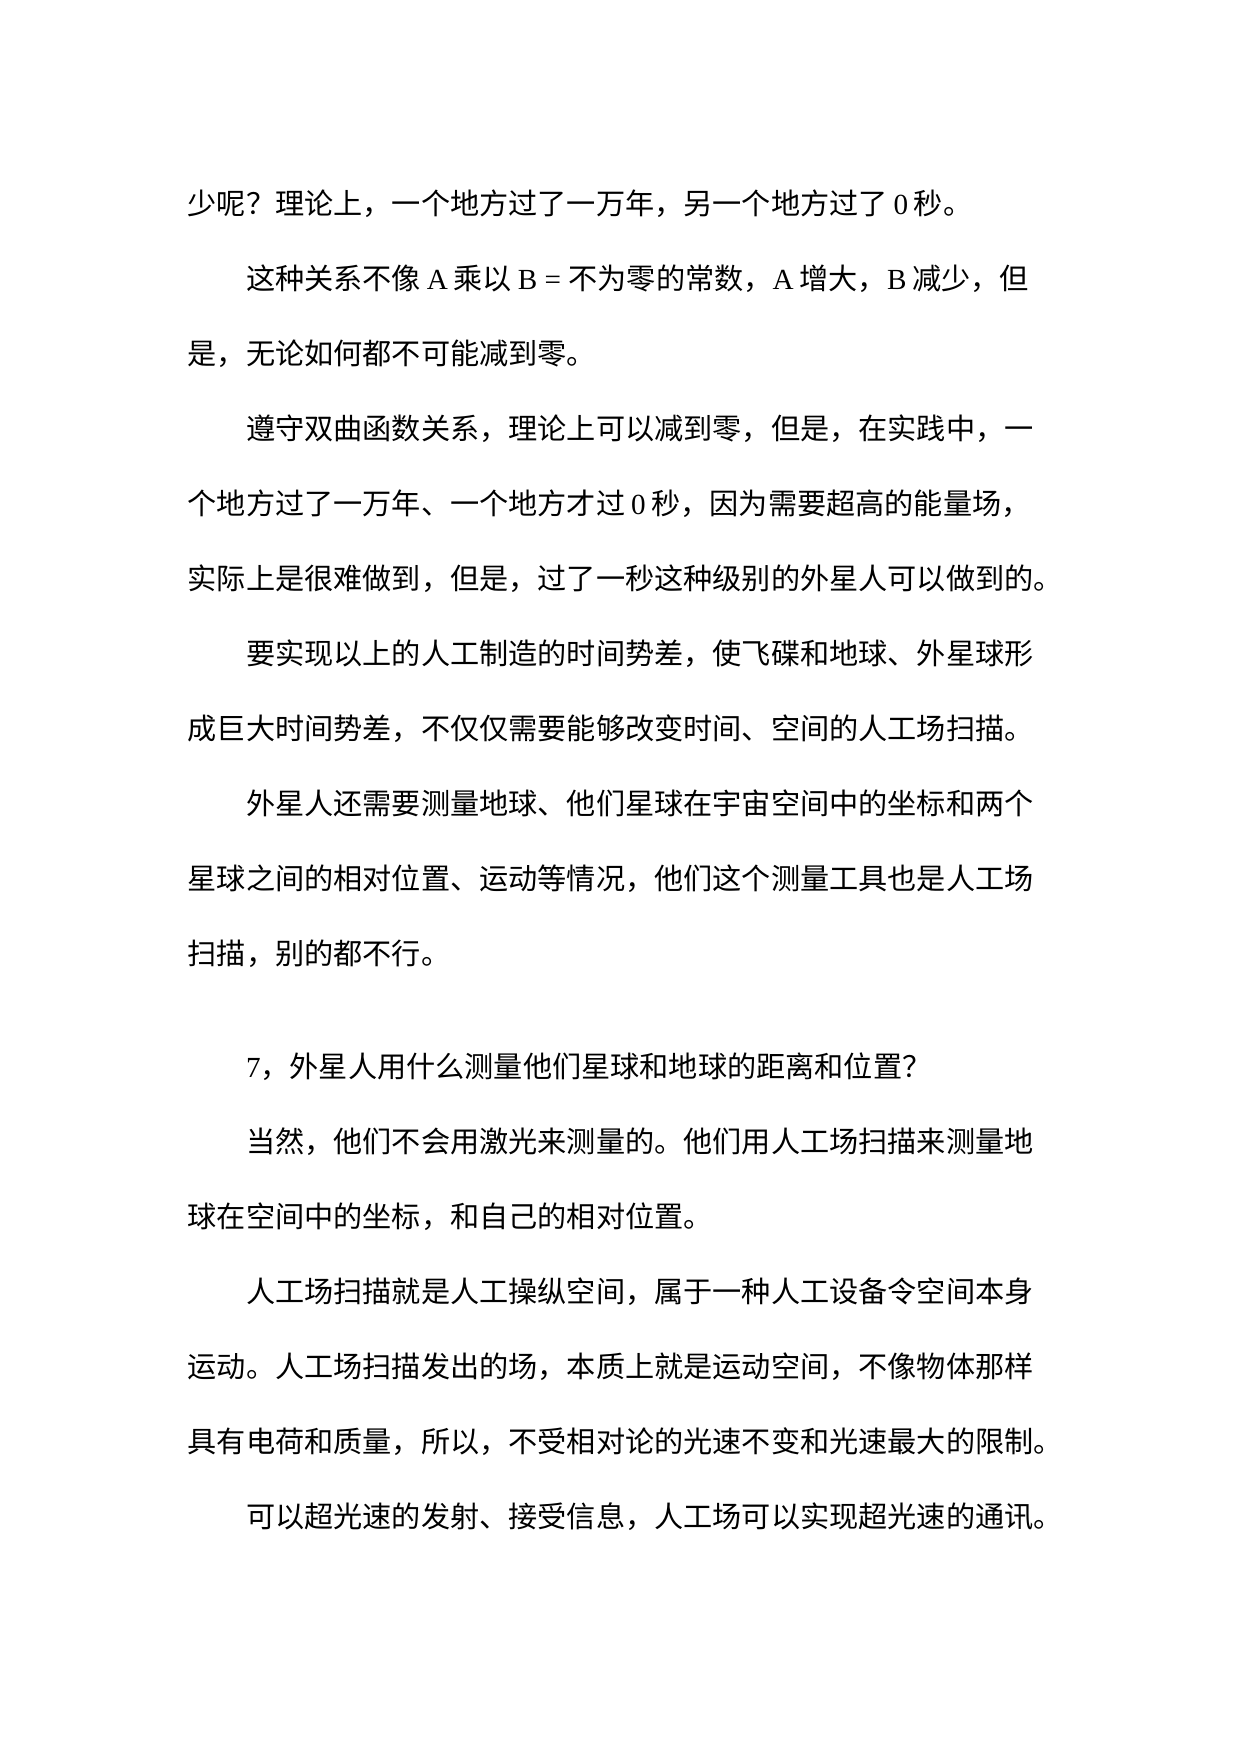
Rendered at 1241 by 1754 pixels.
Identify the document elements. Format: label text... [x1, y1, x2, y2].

text 当然，他们不会用激光来测量的。他们用人工场扫描来测量地球在空间中的坐标，和自己的相对位置。 [187, 1102, 1053, 1252]
text 遵守双曲函数关系，理论上可以减到零，但是，在实践中，一个地方过了一万年、一个地方才过0秒，因为需要超高的能量场，实际上是很难做到，但是，过了一秒这种级别的外星人可以做到的。 [187, 389, 1053, 614]
text 这种关系不像A乘以B = 不为零的常数，A增大，B减少，但是，无论如何都不可能减到零。 [187, 239, 1053, 389]
text 人工场扫描就是人工操纵空间，属于一种人工设备令空间本身运动。人工场扫描发出的场，本质上就是运动空间，不像物体那样具有电荷和质量，所以，不受相对论的光速不变和光速最大的限制。 [187, 1252, 1053, 1477]
text 外星人还需要测量地球、他们星球在宇宙空间中的坐标和两个星球之间的相对位置、运动等情况，他们这个测量工具也是人工场扫描，别的都不行。 [187, 764, 1053, 989]
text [187, 164, 1053, 239]
text 7，外星人用什么测量他们星球和地球的距离和位置？ [187, 1027, 1053, 1102]
text 要实现以上的人工制造的时间势差，使飞碟和地球、外星球形成巨大时间势差，不仅仅需要能够改变时间、空间的人工场扫描。 [187, 614, 1053, 764]
text 可以超光速的发射、接受信息，人工场可以实现超光速的通讯。 [187, 1477, 1053, 1552]
